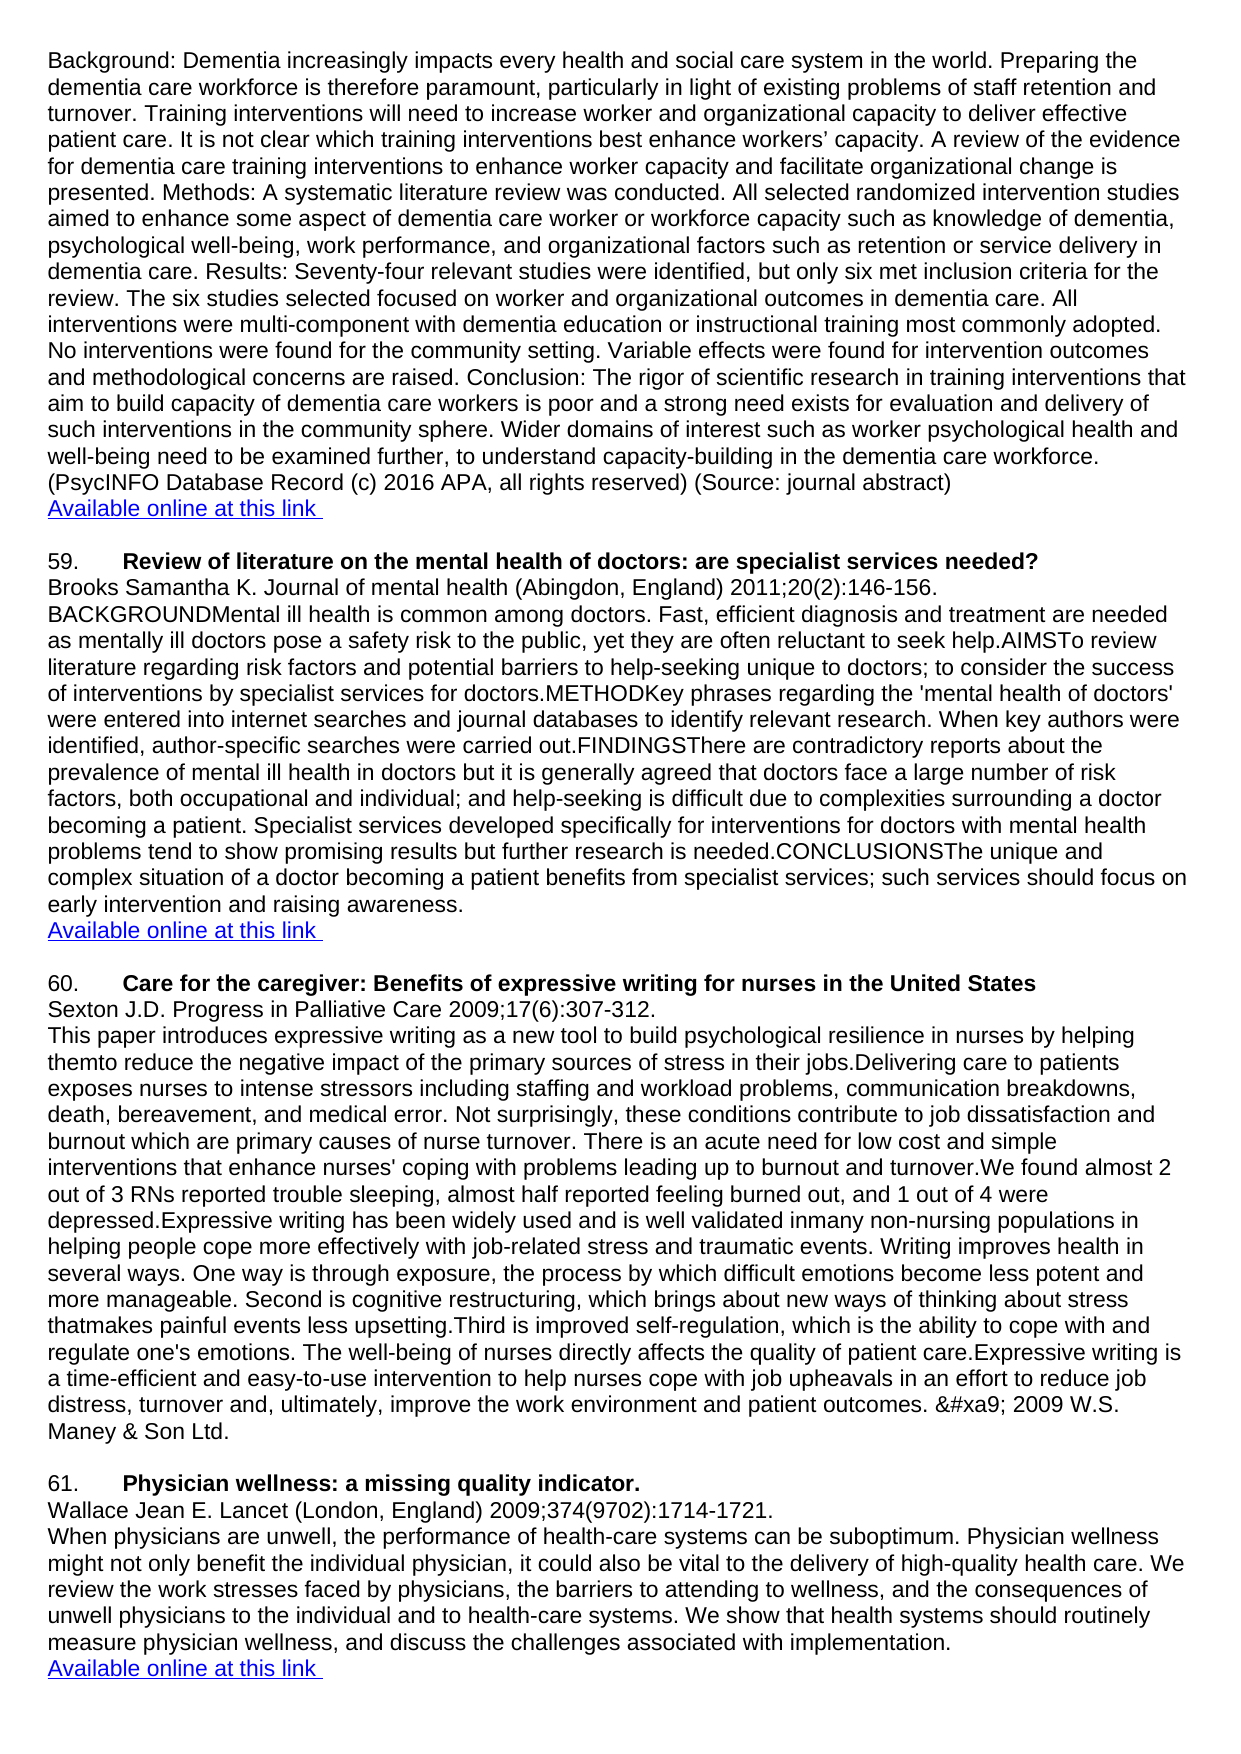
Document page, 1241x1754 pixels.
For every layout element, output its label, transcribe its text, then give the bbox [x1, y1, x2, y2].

text When physicians are unwell, the performance of health-care systems can be suboptimum. Physician wellness might not only benefit the individual physician, it could also be vital to the delivery of high-quality health care. We review the work stresses faced by physicians, the barriers to attending to wellness, and the consequences of unwell physicians to the individual and to health-care systems. We show that health systems should routinely measure physician wellness, and discuss the challenges associated with implementation. [47, 1523, 1193, 1655]
list Care for the caregiver: Benefits of expressive writing for nurses in the United States Sexton J.D. Progress in Palliative Care 2009;17(6):307-312. [47, 970, 1193, 1022]
text BACKGROUNDMental ill health is common among doctors. Fast, efficient diagnosis and treatment are needed as mentally ill doctors pose a safety risk to the public, yet they are often reluctant to seek help.AIMSTo review literature regarding risk factors and potential barriers to help-seeking unique to doctors; to consider the success of interventions by specialist services for doctors.METHODKey phrases regarding the 'mental health of doctors' were entered into internet searches and journal databases to identify relevant research. When key authors were identified, author-specific searches were carried out.FINDINGSThere are contradictory reports about the prevalence of mental ill health in doctors but it is generally agreed that doctors face a large number of risk factors, both occupational and individual; and help-seeking is difficult due to complexities surrounding a doctor becoming a patient. Specialist services developed specifically for interventions for doctors with mental health problems tend to show promising results but further research is needed.CONCLUSIONSThe unique and complex situation of a doctor becoming a patient benefits from specialist services; such services should focus on early intervention and raising awareness. [47, 601, 1193, 917]
list Review of literature on the mental health of doctors: are specialist services needed? Brooks Samantha K. Journal of mental health (Abingdon, England) 2011;20(2):146-156. [47, 548, 1193, 601]
text Available online at this link [47, 495, 1193, 522]
text This paper introduces expressive writing as a new tool to build psychological resilience in nurses by helping themto reduce the negative impact of the primary sources of stress in their jobs.Delivering care to patients exposes nurses to intense stressors including staffing and workload problems, communication breakdowns, death, bereavement, and medical error. Not surprisingly, these conditions contribute to job dissatisfaction and burnout which are primary causes of nurse turnover. There is an acute need for low cost and simple interventions that enhance nurses' coping with problems leading up to burnout and turnover.We found almost 2 out of 3 RNs reported trouble sleeping, almost half reported feeling burned out, and 1 out of 4 were depressed.Expressive writing has been widely used and is well validated inmany non-nursing populations in helping people cope more effectively with job-related stress and traumatic events. Writing improves health in several ways. One way is through exposure, the process by which difficult emotions become less potent and more manageable. Second is cognitive restructuring, which brings about new ways of thinking about stress thatmakes painful events less upsetting.Third is improved self-regulation, which is the ability to cope with and regulate one's emotions. The well-being of nurses directly affects the quality of patient care.Expressive writing is a time-efficient and easy-to-use intervention to help nurses cope with job upheavals in an effort to reduce job distress, turnover and, ultimately, improve the work environment and patient outcomes. &#xa9; 2009 W.S. Maney & Son Ltd. [47, 1022, 1193, 1444]
text Available online at this link [47, 917, 1193, 943]
list Physician wellness: a missing quality indicator. Wallace Jean E. Lancet (London, England) 2009;374(9702):1714-1721. [47, 1470, 1193, 1523]
text Background: Dementia increasingly impacts every health and social care system in the world. Preparing the dementia care workforce is therefore paramount, particularly in light of existing problems of staff retention and turnover. Training interventions will need to increase worker and organizational capacity to deliver effective patient care. It is not clear which training interventions best enhance workers’ capacity. A review of the evidence for dementia care training interventions to enhance worker capacity and facilitate organizational change is presented. Methods: A systematic literature review was conducted. All selected randomized intervention studies aimed to enhance some aspect of dementia care worker or workforce capacity such as knowledge of dementia, psychological well-being, work performance, and organizational factors such as retention or service delivery in dementia care. Results: Seventy-four relevant studies were identified, but only six met inclusion criteria for the review. The six studies selected focused on worker and organizational outcomes in dementia care. All interventions were multi-component with dementia education or instructional training most commonly adopted. No interventions were found for the community setting. Variable effects were found for intervention outcomes and methodological concerns are raised. Conclusion: The rigor of scientific research in training interventions that aim to build capacity of dementia care workers is poor and a strong need exists for evaluation and delivery of such interventions in the community sphere. Wider domains of interest such as worker psychological health and well-being need to be examined further, to understand capacity-building in the dementia care workforce. (PsycINFO Database Record (c) 2016 APA, all rights reserved) (Source: journal abstract) [47, 47, 1193, 495]
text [47, 1655, 1193, 1681]
